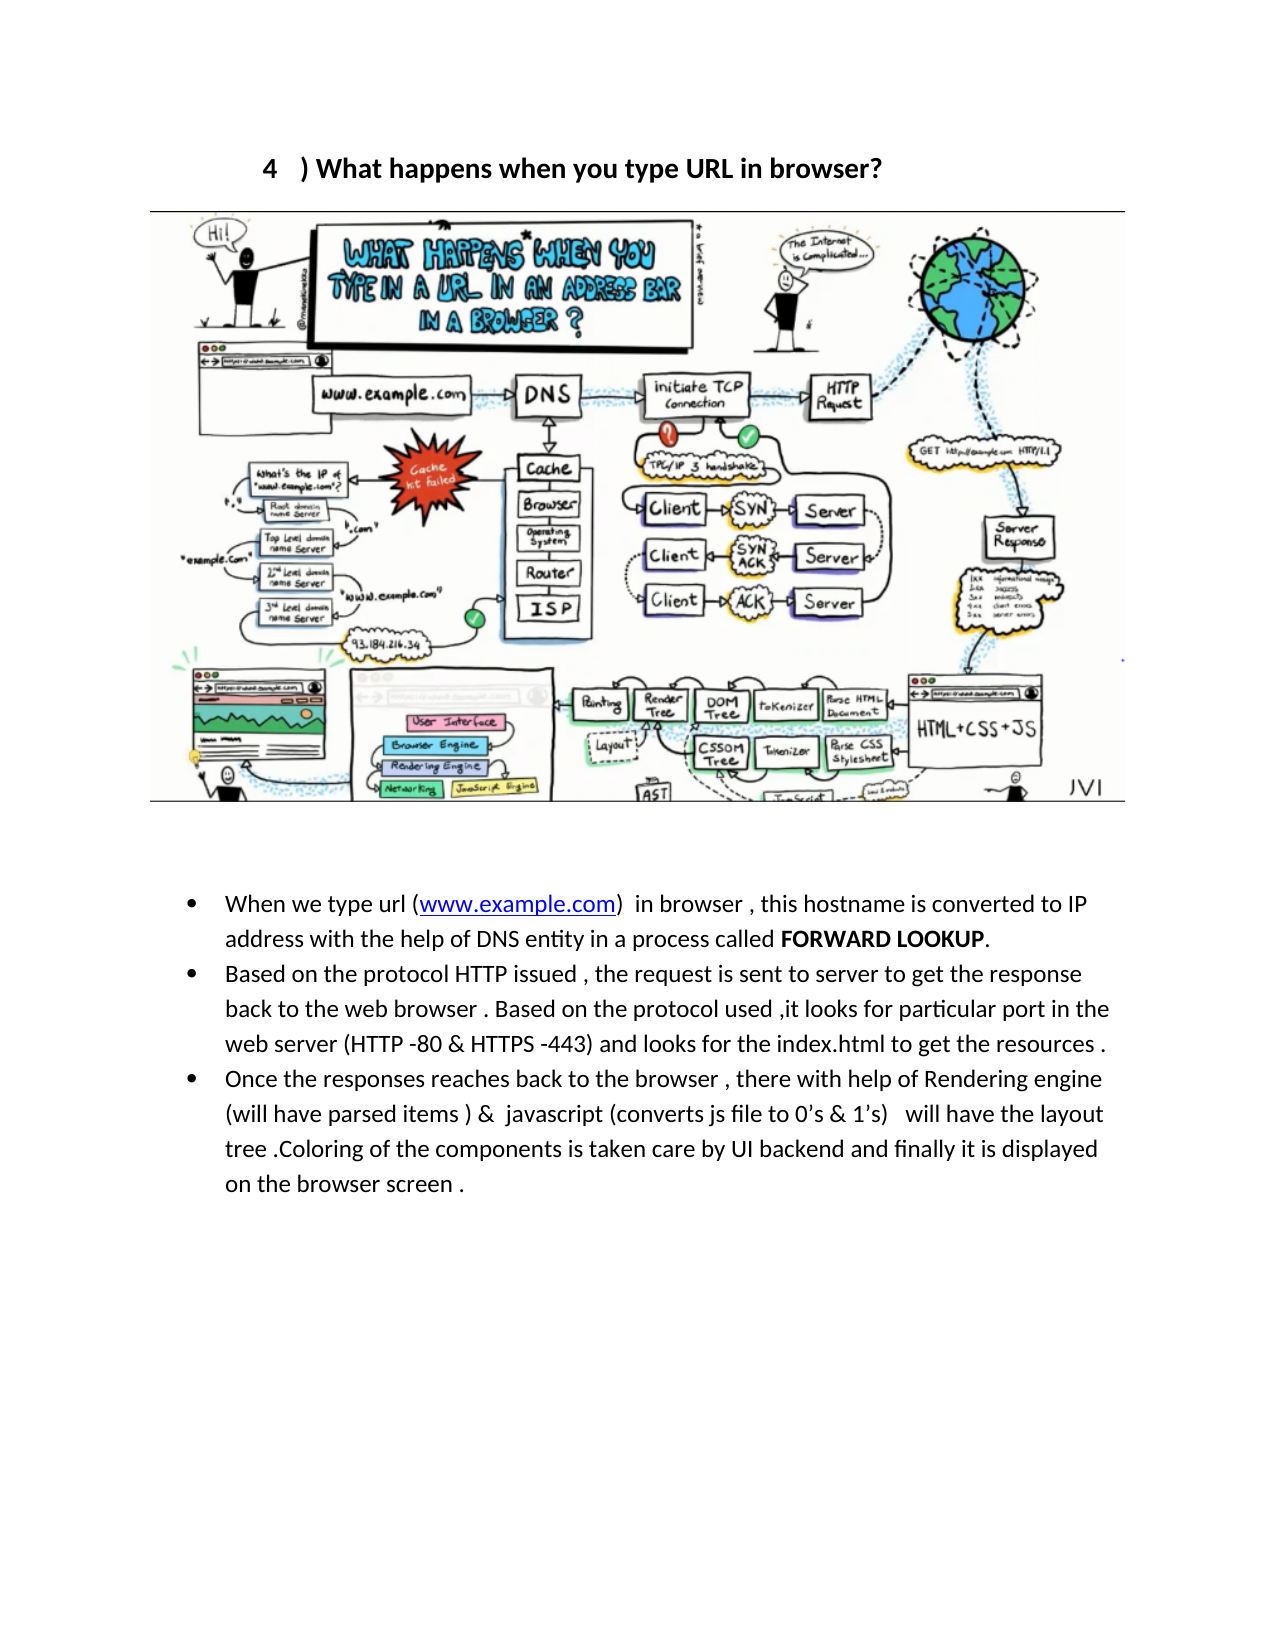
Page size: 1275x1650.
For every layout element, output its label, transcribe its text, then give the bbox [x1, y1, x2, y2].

list ) What happens when you type URL in browser? [262, 150, 1125, 186]
list When we type url (www.example.com) in browser , this hostname is converted to IP address with the help of DNS entity in a process called FORWARD LOOKUP. [187, 888, 1125, 954]
list Once the responses reaches back to the browser , there with help of Rendering engine (will have parsed items ) & javascript (converts js file to 0’s & 1’s) will have the layout tree .Coloring of the components is taken care by UI backend and finally it is displayed on the browser screen . [187, 1063, 1125, 1199]
list Based on the protocol HTTP issued , the request is sent to server to get the response back to the web browser . Based on the protocol used ,it looks for particular port in the web server (HTTP -80 & HTTPS -443) and looks for the index.html to get the resources . [187, 958, 1125, 1059]
picture [150, 211, 1125, 802]
